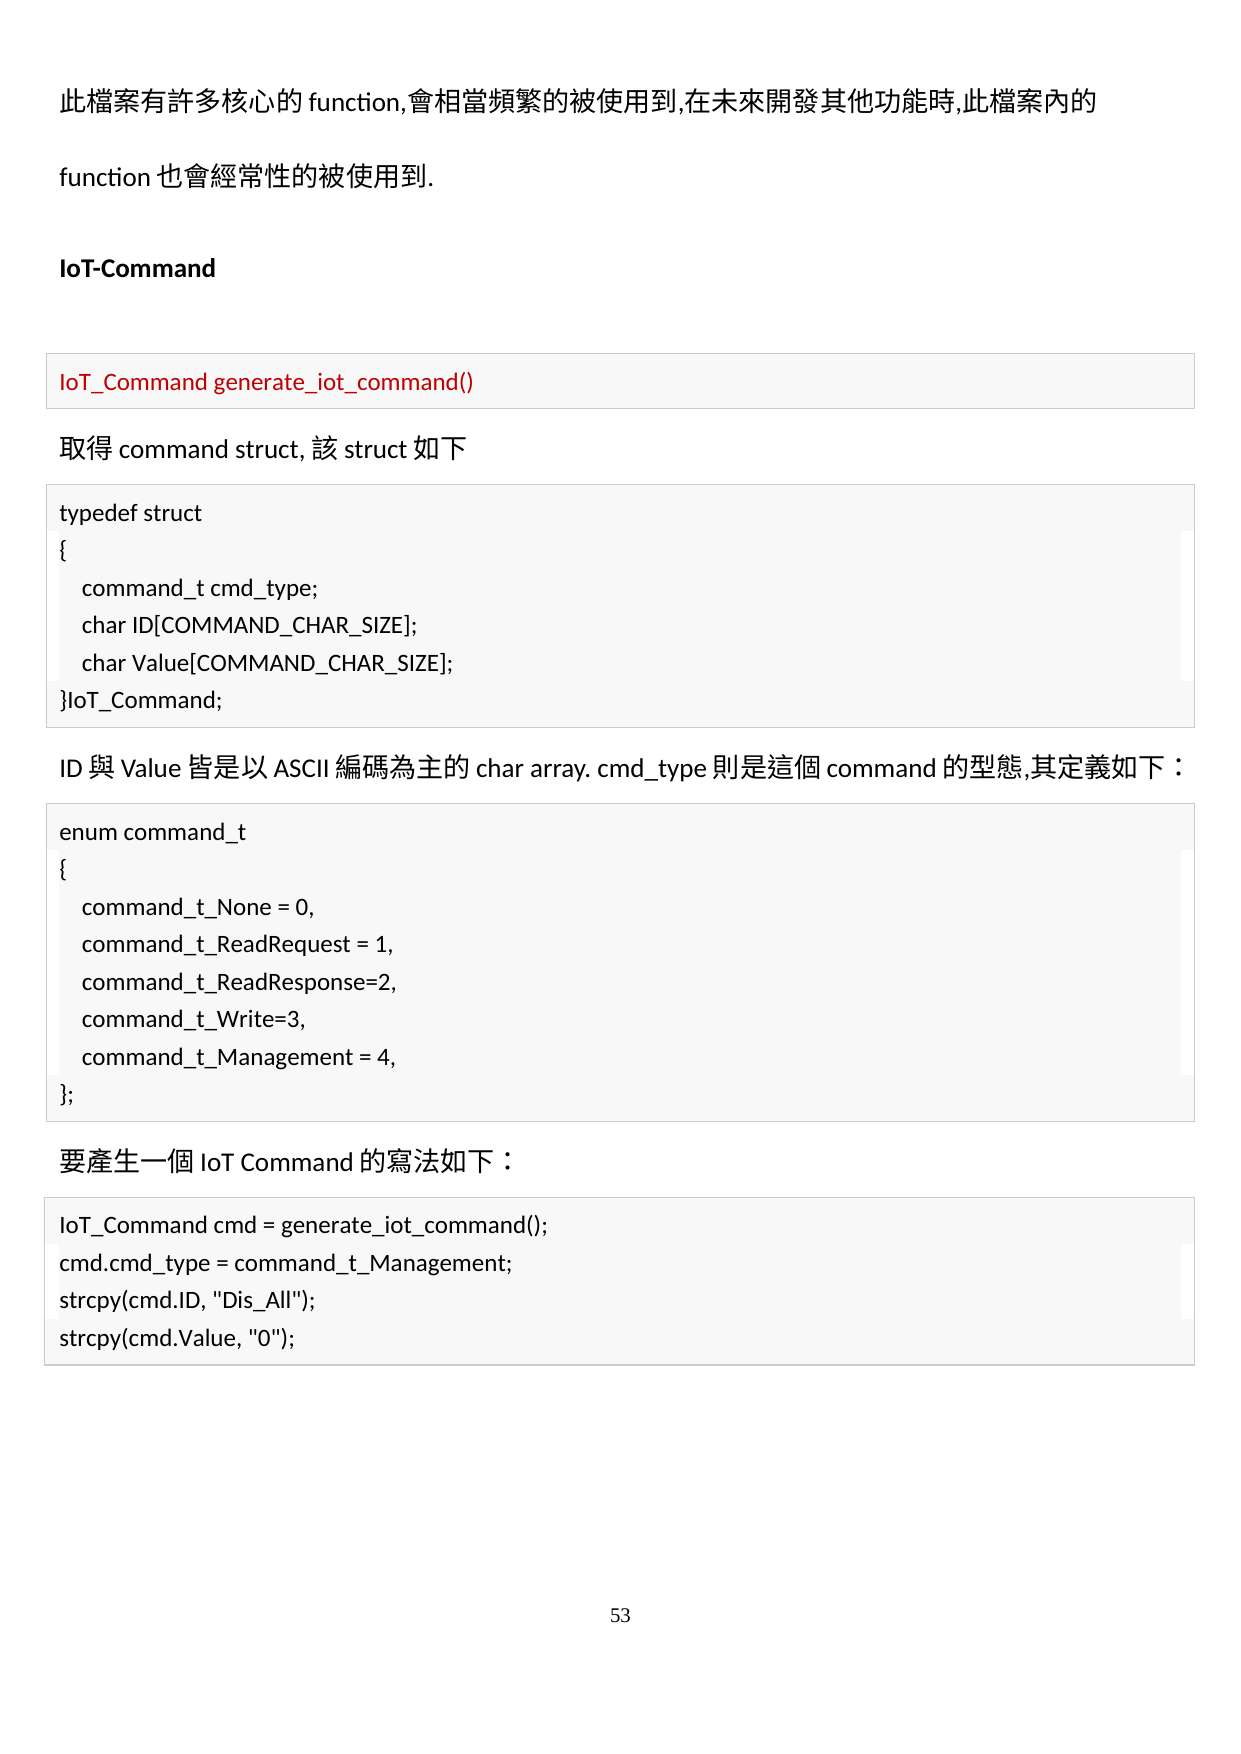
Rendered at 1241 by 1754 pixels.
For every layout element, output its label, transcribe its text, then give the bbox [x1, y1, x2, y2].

text 此檔案有許多核心的function,會相當頻繁的被使用到,在未來開發其他功能時,此檔案內的function也會經常性的被使用到. [59, 62, 1181, 212]
text typedef struct [47, 485, 1194, 531]
text command_t_ReadRequest = 1, [59, 925, 1181, 962]
text 要產生一個IoT Command的寫法如下： [59, 1122, 1181, 1197]
text 取得command struct, 該struct如下 [59, 409, 1181, 484]
text { [59, 531, 1181, 569]
text command_t cmd_type; [59, 569, 1181, 606]
text cmd.cmd_type = command_t_Management; [59, 1244, 1181, 1281]
text command_t_None = 0, [59, 887, 1181, 925]
text IoT_Command generate_iot_command() [47, 354, 1194, 408]
text IoT_Command cmd = generate_iot_command(); [45, 1198, 1194, 1244]
subtitle IoT-Command [59, 249, 1181, 287]
text { [59, 850, 1181, 887]
text command_t_ReadResponse=2, [59, 962, 1181, 1000]
text }IoT_Command; [47, 672, 1194, 727]
text strcpy(cmd.ID, "Dis_All"); [59, 1281, 1181, 1309]
text char ID[COMMAND_CHAR_SIZE]; [59, 606, 1181, 644]
text ID與Value皆是以ASCII編碼為主的char array. cmd_type則是這個command的型態,其定義如下： [59, 728, 1181, 803]
text }; [47, 1066, 1194, 1121]
text command_t_Management = 4, [59, 1037, 1181, 1066]
text char Value[COMMAND_CHAR_SIZE]; [59, 644, 1181, 672]
text command_t_Write=3, [59, 1000, 1181, 1037]
text enum command_t [47, 804, 1194, 850]
text strcpy(cmd.Value, "0"); [45, 1309, 1194, 1364]
